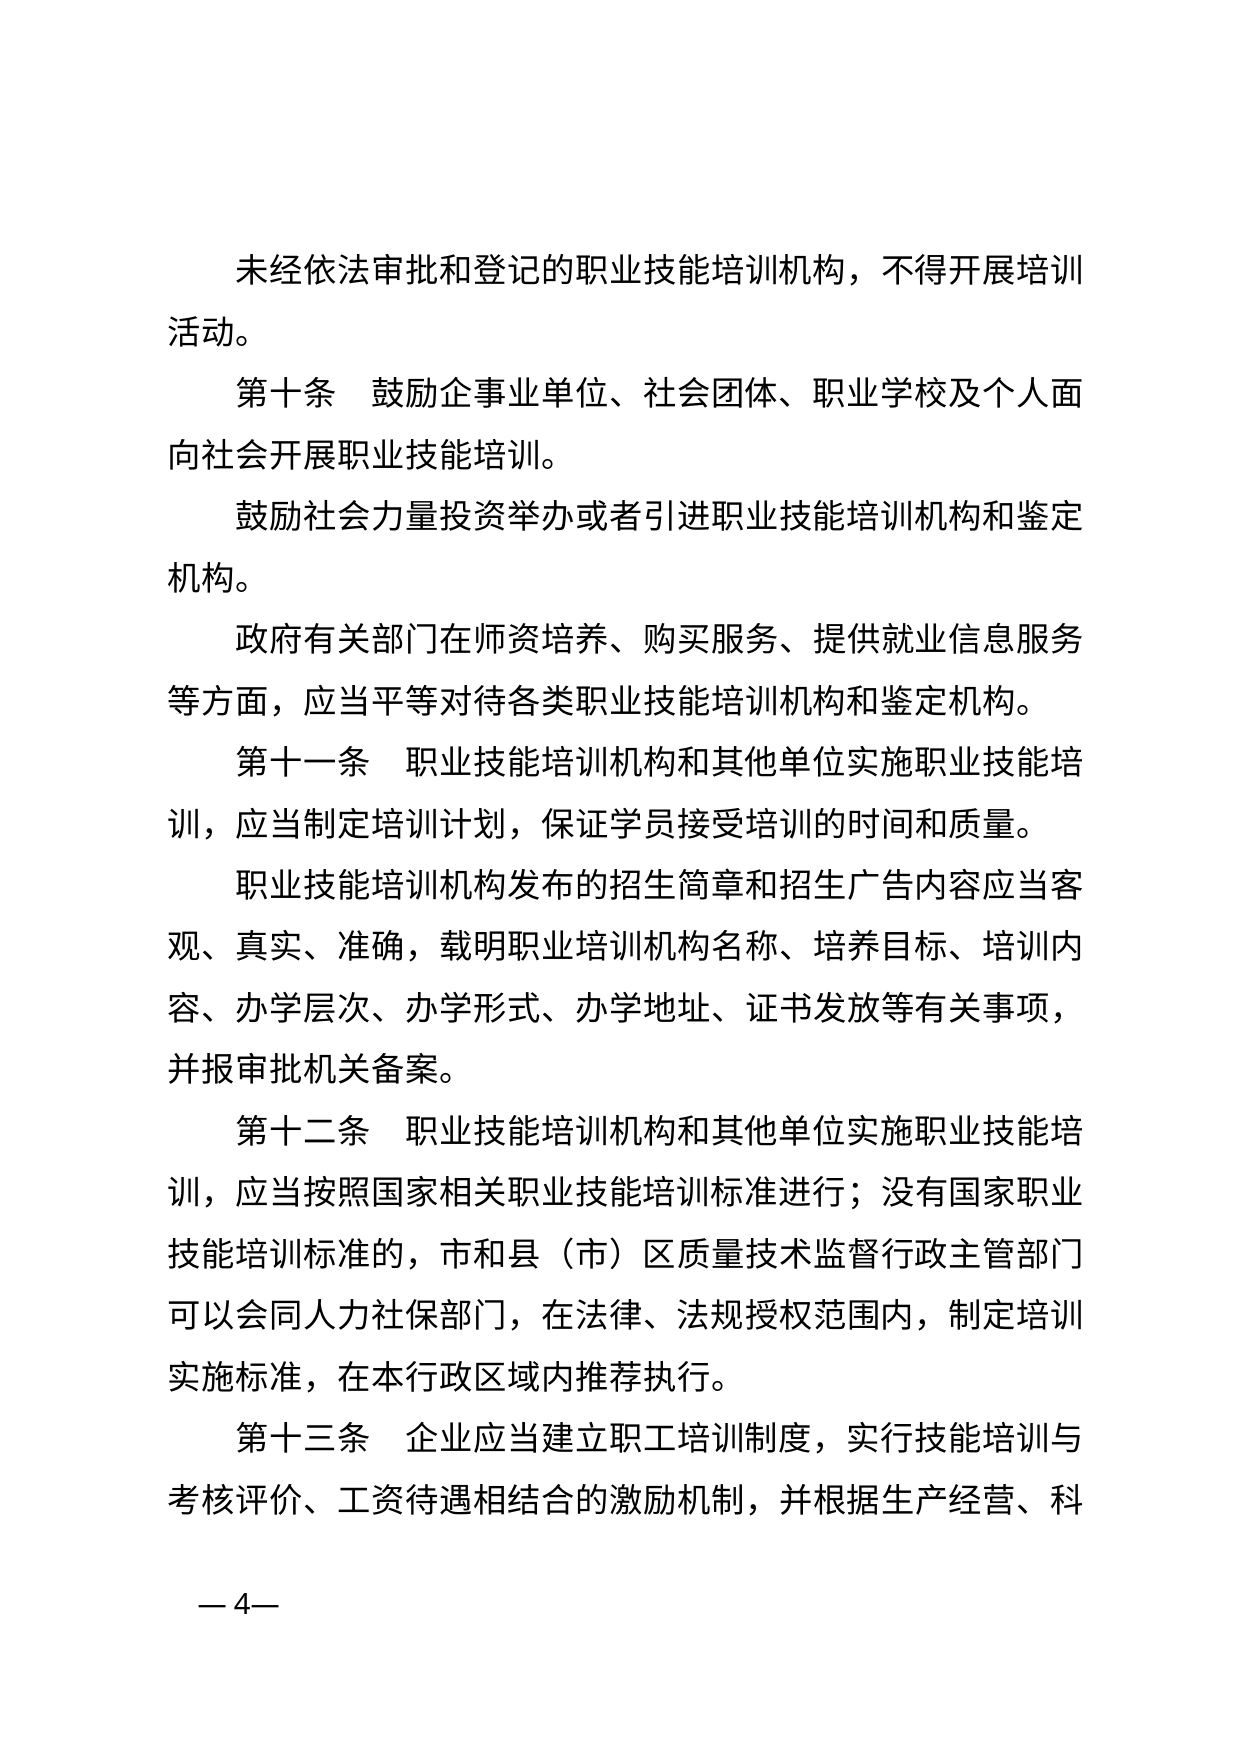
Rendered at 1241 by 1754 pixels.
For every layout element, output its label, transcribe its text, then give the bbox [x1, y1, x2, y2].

text 未经依法审批和登记的职业技能培训机构，不得开展培训活动。 [168, 238, 1084, 361]
text 职业技能培训机构发布的招生简章和招生广告内容应当客观、真实、准确，载明职业培训机构名称、培养目标、培训内容、办学层次、办学形式、办学地址、证书发放等有关事项，并报审批机关备案。 [168, 852, 1084, 1098]
text 政府有关部门在师资培养、购买服务、提供就业信息服务等方面，应当平等对待各类职业技能培训机构和鉴定机构。 [168, 606, 1084, 729]
text 第十二条 职业技能培训机构和其他单位实施职业技能培训，应当按照国家相关职业技能培训标准进行；没有国家职业技能培训标准的，市和县（市）区质量技术监督行政主管部门可以会同人力社保部门，在法律、法规授权范围内，制定培训实施标准，在本行政区域内推荐执行。 [168, 1098, 1084, 1405]
text 鼓励社会力量投资举办或者引进职业技能培训机构和鉴定机构。 [168, 483, 1084, 606]
text 第十条 鼓励企事业单位、社会团体、职业学校及个人面向社会开展职业技能培训。 [168, 361, 1084, 483]
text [168, 1405, 1084, 1528]
text 第十一条 职业技能培训机构和其他单位实施职业技能培训，应当制定培训计划，保证学员接受培训的时间和质量。 [168, 729, 1084, 852]
